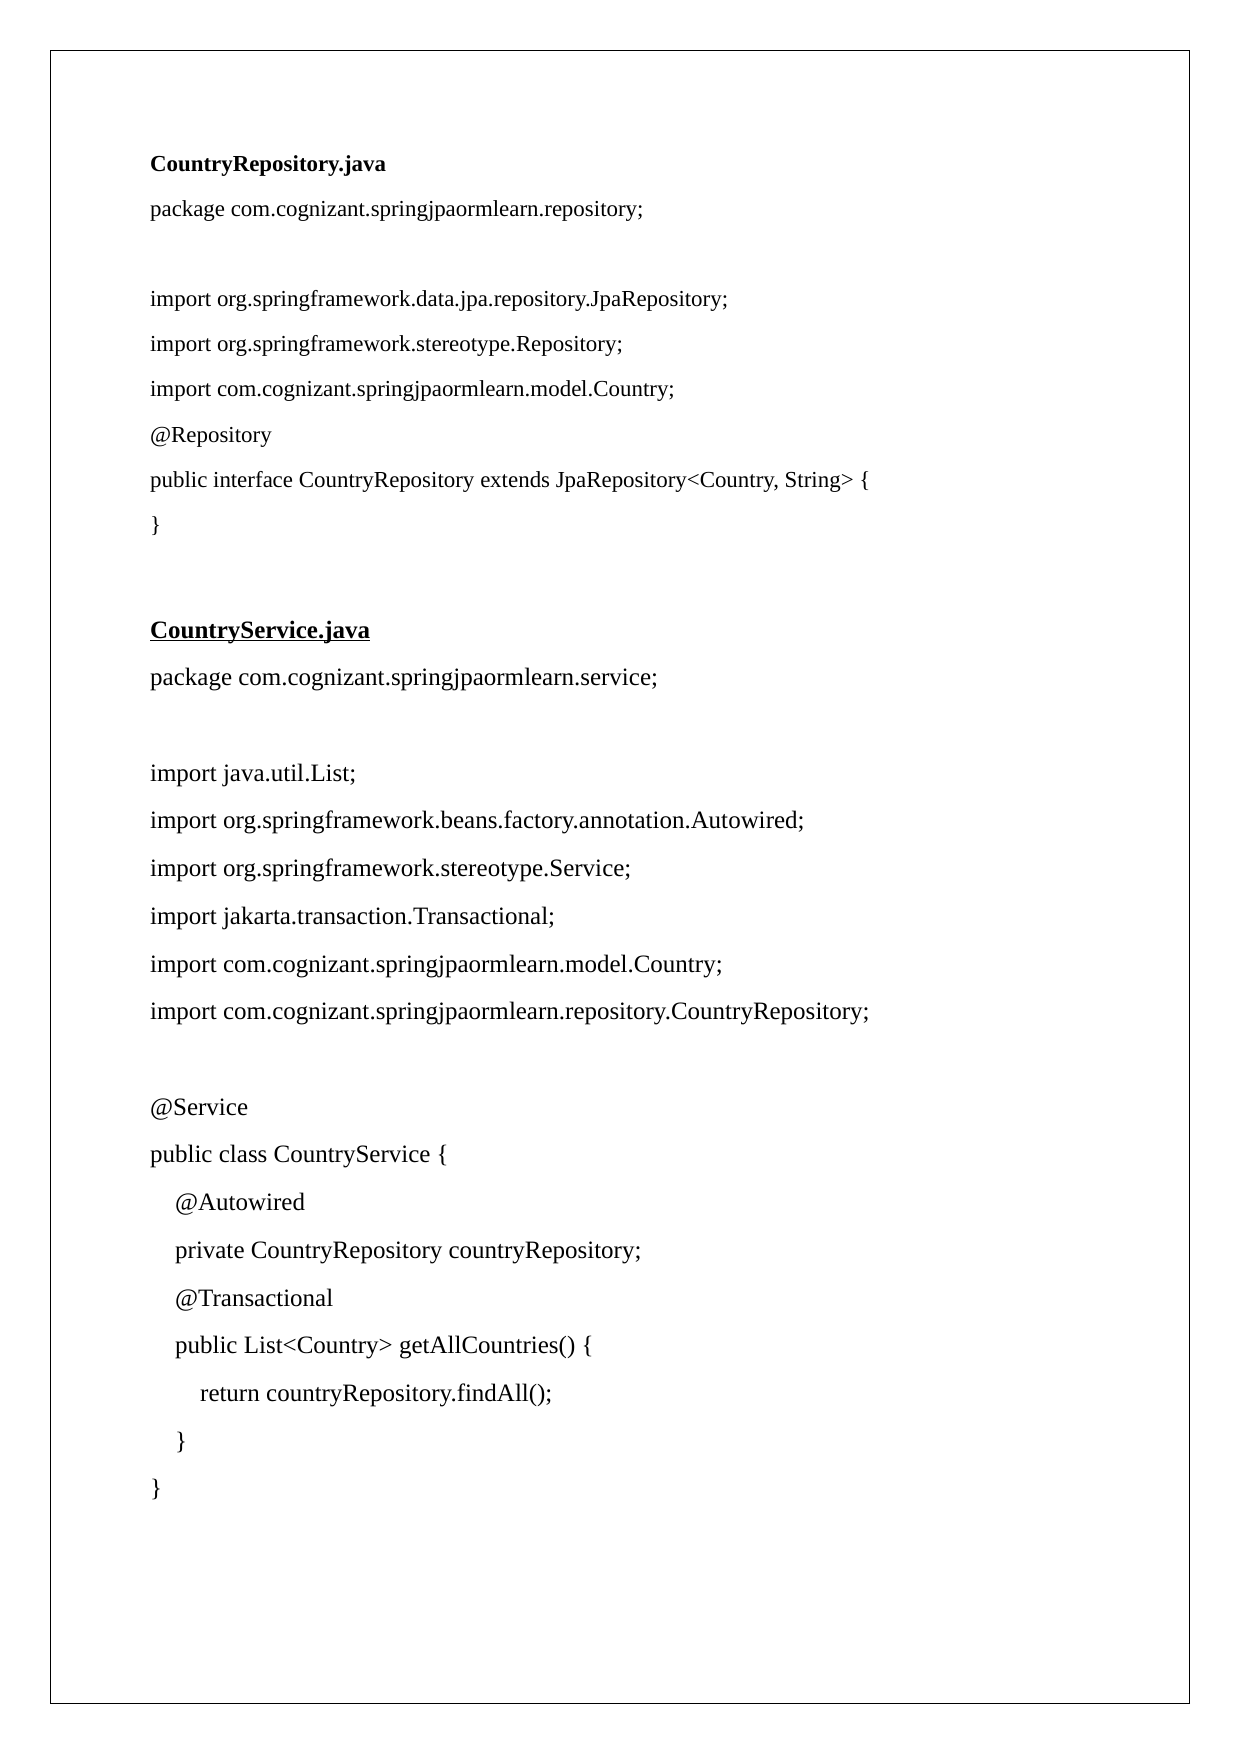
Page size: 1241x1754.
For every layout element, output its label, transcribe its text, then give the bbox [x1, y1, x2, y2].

text @Autowired [150, 1187, 1090, 1216]
text import com.cognizant.springjpaormlearn.model.Country; [150, 949, 1090, 977]
text import org.springframework.stereotype.Service; [150, 853, 1090, 882]
text CountryRepository.java [150, 150, 1090, 176]
text import org.springframework.stereotype.Repository; [150, 330, 1090, 357]
text } [150, 1473, 1090, 1502]
text package com.cognizant.springjpaormlearn.repository; [150, 195, 1090, 221]
text package com.cognizant.springjpaormlearn.service; [150, 662, 1090, 691]
text } [150, 511, 1090, 596]
text public class CountryService { [150, 1139, 1090, 1168]
text import org.springframework.beans.factory.annotation.Autowired; [150, 806, 1090, 834]
text @Repository [150, 421, 1090, 447]
text CountryService.java [150, 615, 1090, 643]
text return countryRepository.findAll(); [150, 1378, 1090, 1407]
text import jakarta.transaction.Transactional; [150, 901, 1090, 930]
text private CountryRepository countryRepository; [150, 1235, 1090, 1264]
text import org.springframework.data.jpa.repository.JpaRepository; [150, 285, 1090, 312]
text import java.util.List; [150, 758, 1090, 787]
text @Service [150, 1092, 1090, 1121]
text } [150, 1426, 1090, 1454]
text @Transactional [150, 1283, 1090, 1311]
text import com.cognizant.springjpaormlearn.model.Country; [150, 376, 1090, 402]
text public interface CountryRepository extends JpaRepository<Country, String> { [150, 466, 1090, 492]
text public List<Country> getAllCountries() { [150, 1330, 1090, 1359]
text import com.cognizant.springjpaormlearn.repository.CountryRepository; [150, 996, 1090, 1025]
